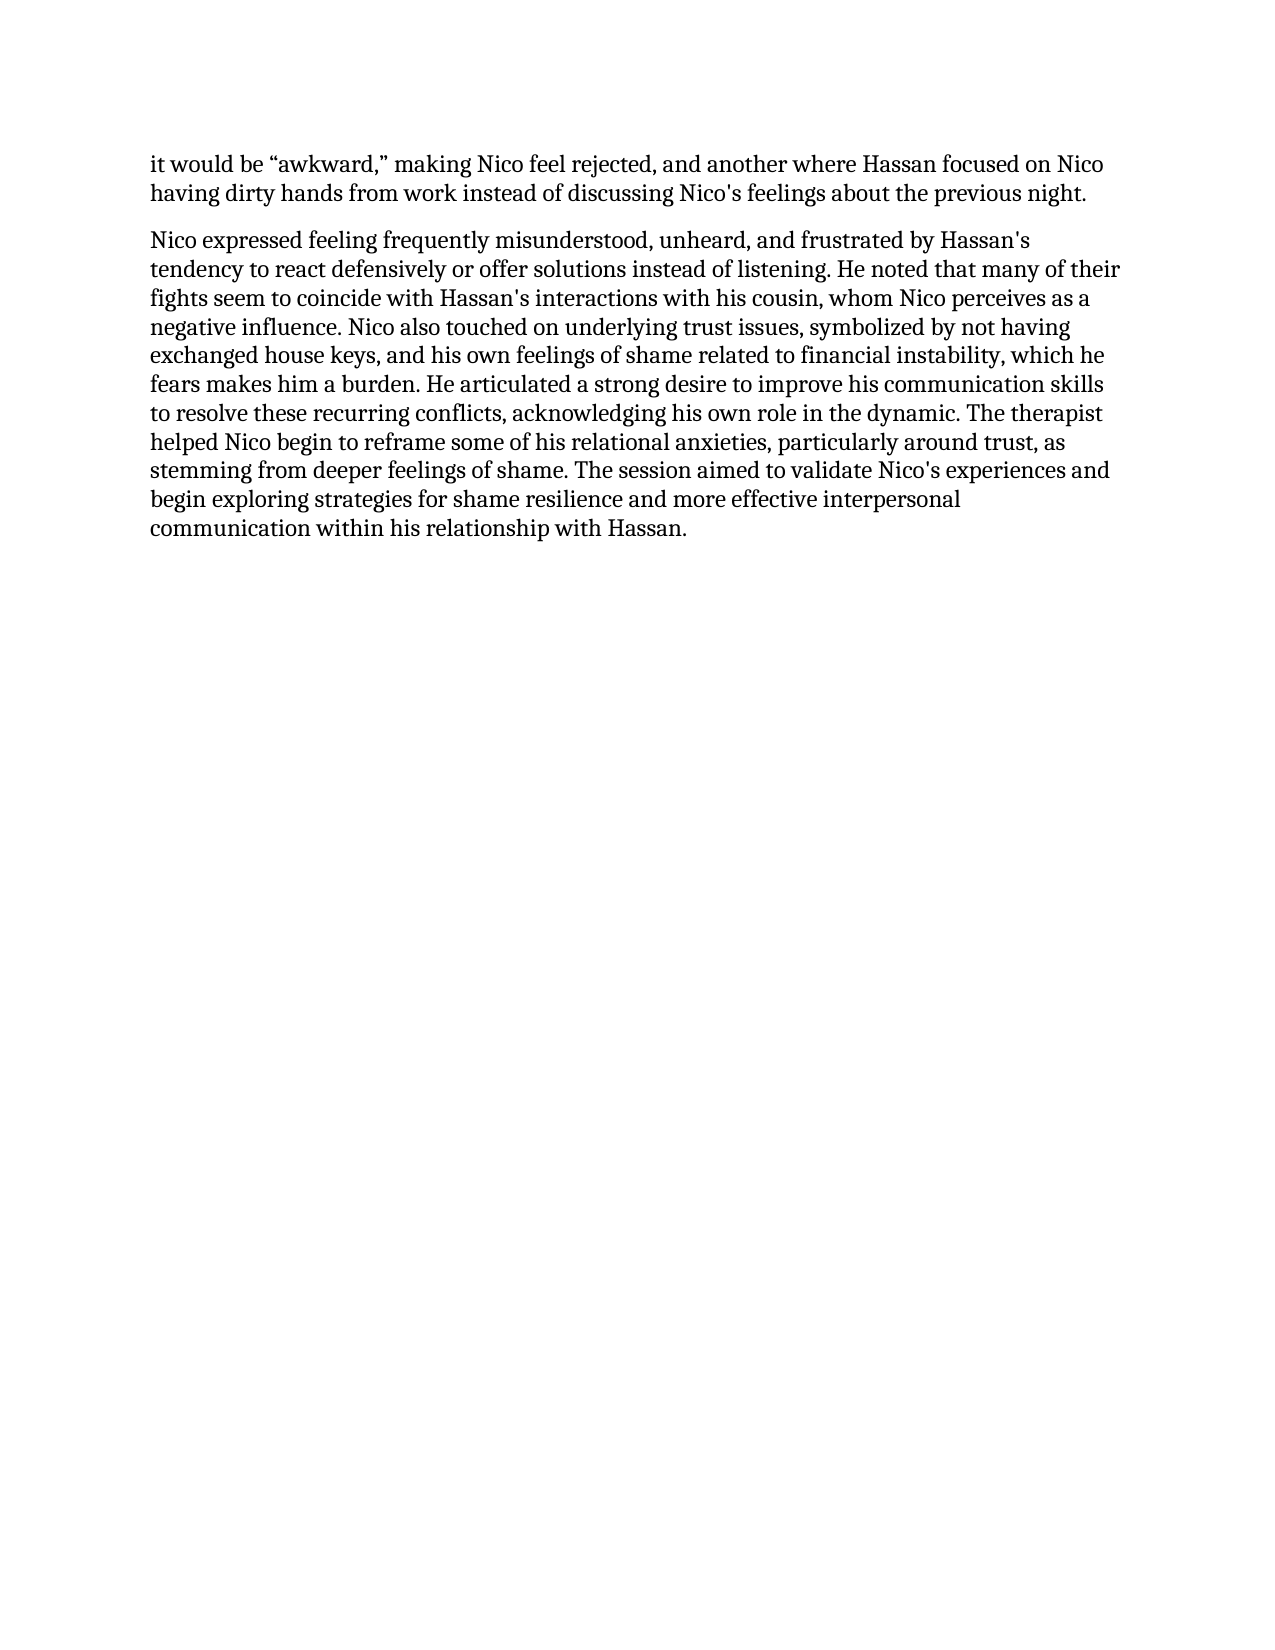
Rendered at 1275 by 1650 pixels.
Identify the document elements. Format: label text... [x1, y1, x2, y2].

text Nico expressed feeling frequently misunderstood, unheard, and frustrated by Hassan's tendency to react defensively or offer solutions instead of listening. He noted that many of their fights seem to coincide with Hassan's interactions with his cousin, whom Nico perceives as a negative influence. Nico also touched on underlying trust issues, symbolized by not having exchanged house keys, and his own feelings of shame related to financial instability, which he fears makes him a burden. He articulated a strong desire to improve his communication skills to resolve these recurring conflicts, acknowledging his own role in the dynamic. The therapist helped Nico begin to reframe some of his relational anxieties, particularly around trust, as stemming from deeper feelings of shame. The session aimed to validate Nico's experiences and begin exploring strategies for shame resilience and more effective interpersonal communication within his relationship with Hassan. [150, 226, 1125, 542]
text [150, 150, 1125, 207]
